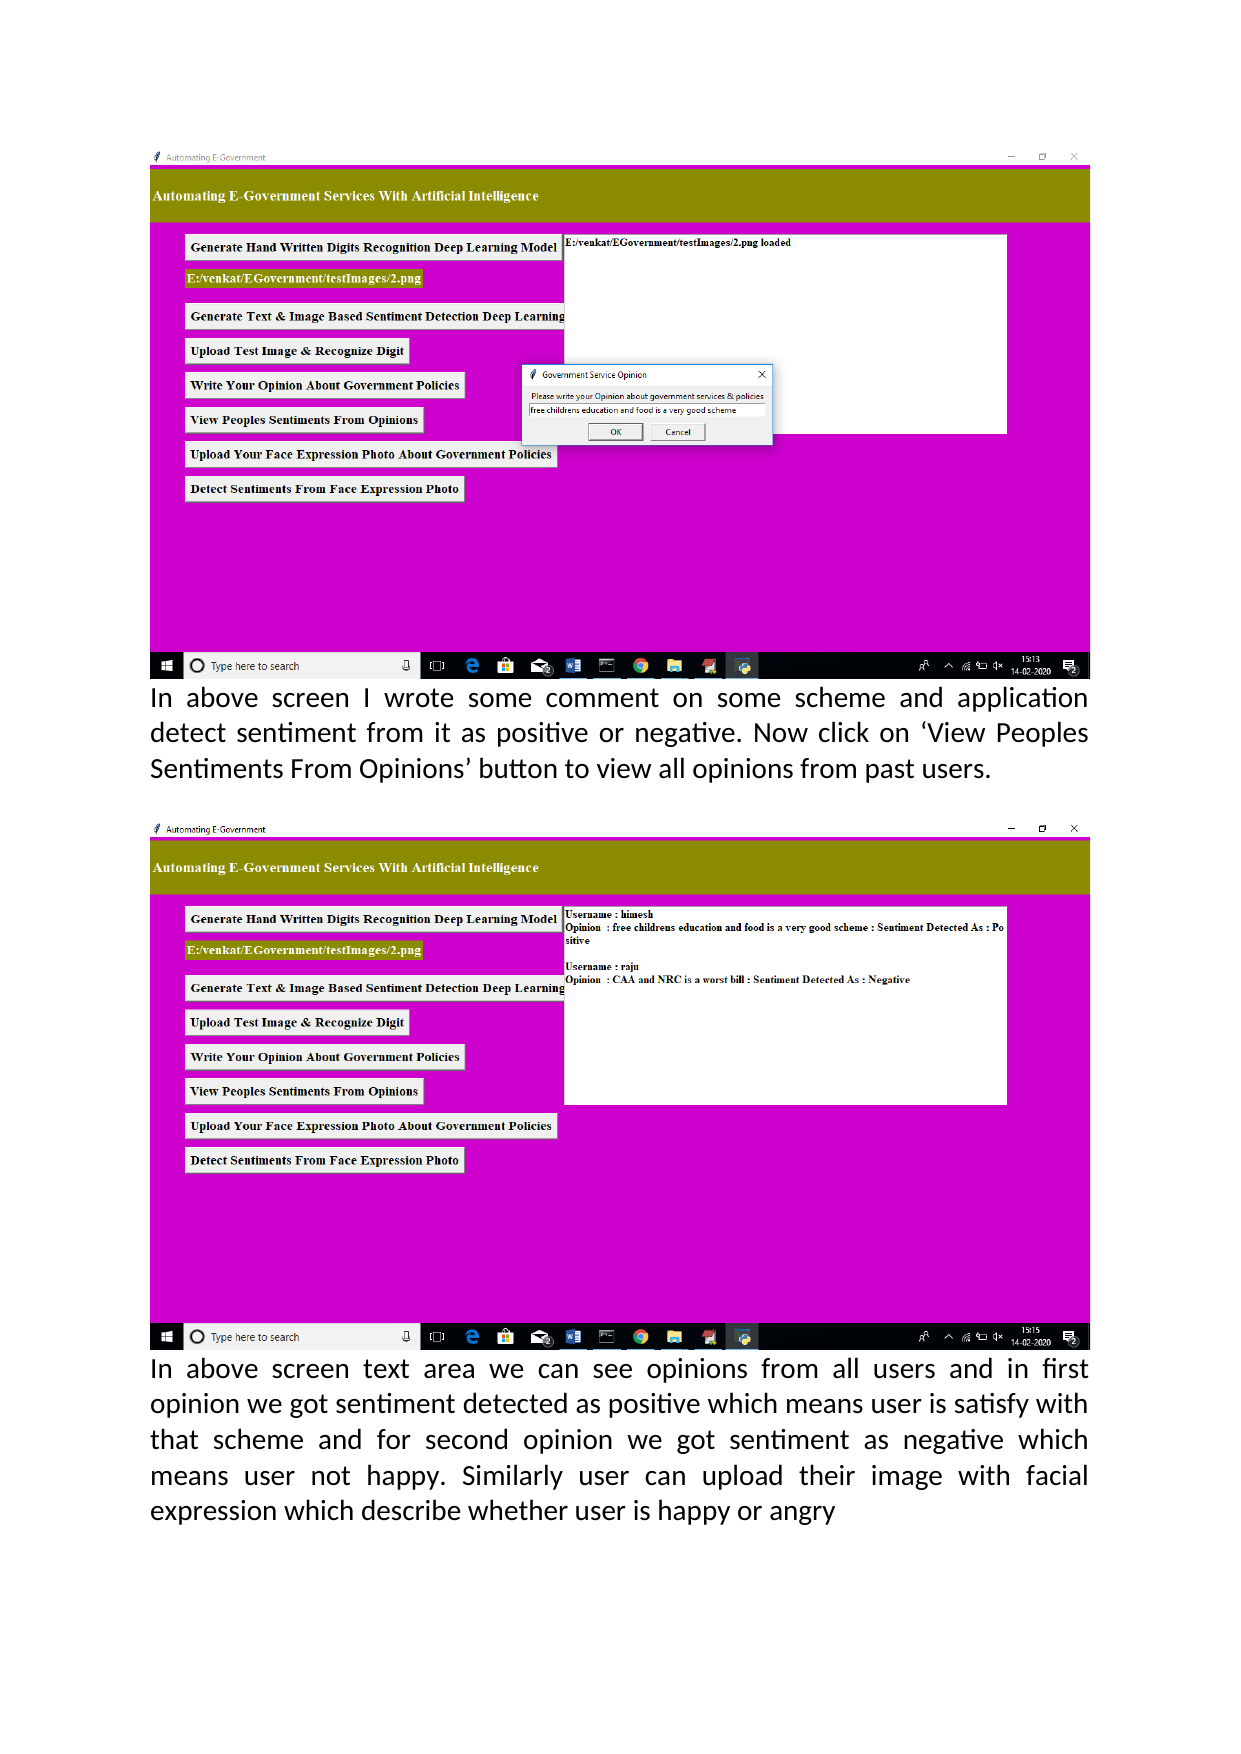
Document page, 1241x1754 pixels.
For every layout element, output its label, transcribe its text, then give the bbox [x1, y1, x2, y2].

picture [150, 150, 1091, 679]
text In above screen text area we can see opinions from all users and in first opinion we got sentiment detected as positive which means user is satisfy with that scheme and for second opinion we got sentiment as negative which means user not happy. Similarly user can upload their image with facial expression which describe whether user is happy or angry [150, 1350, 1090, 1528]
text In above screen I wrote some comment on some scheme and application detect sentiment from it as positive or negative. Now click on ‘View Peoples Sentiments From Opinions’ button to view all opinions from past users. [150, 679, 1090, 786]
picture [150, 821, 1091, 1350]
